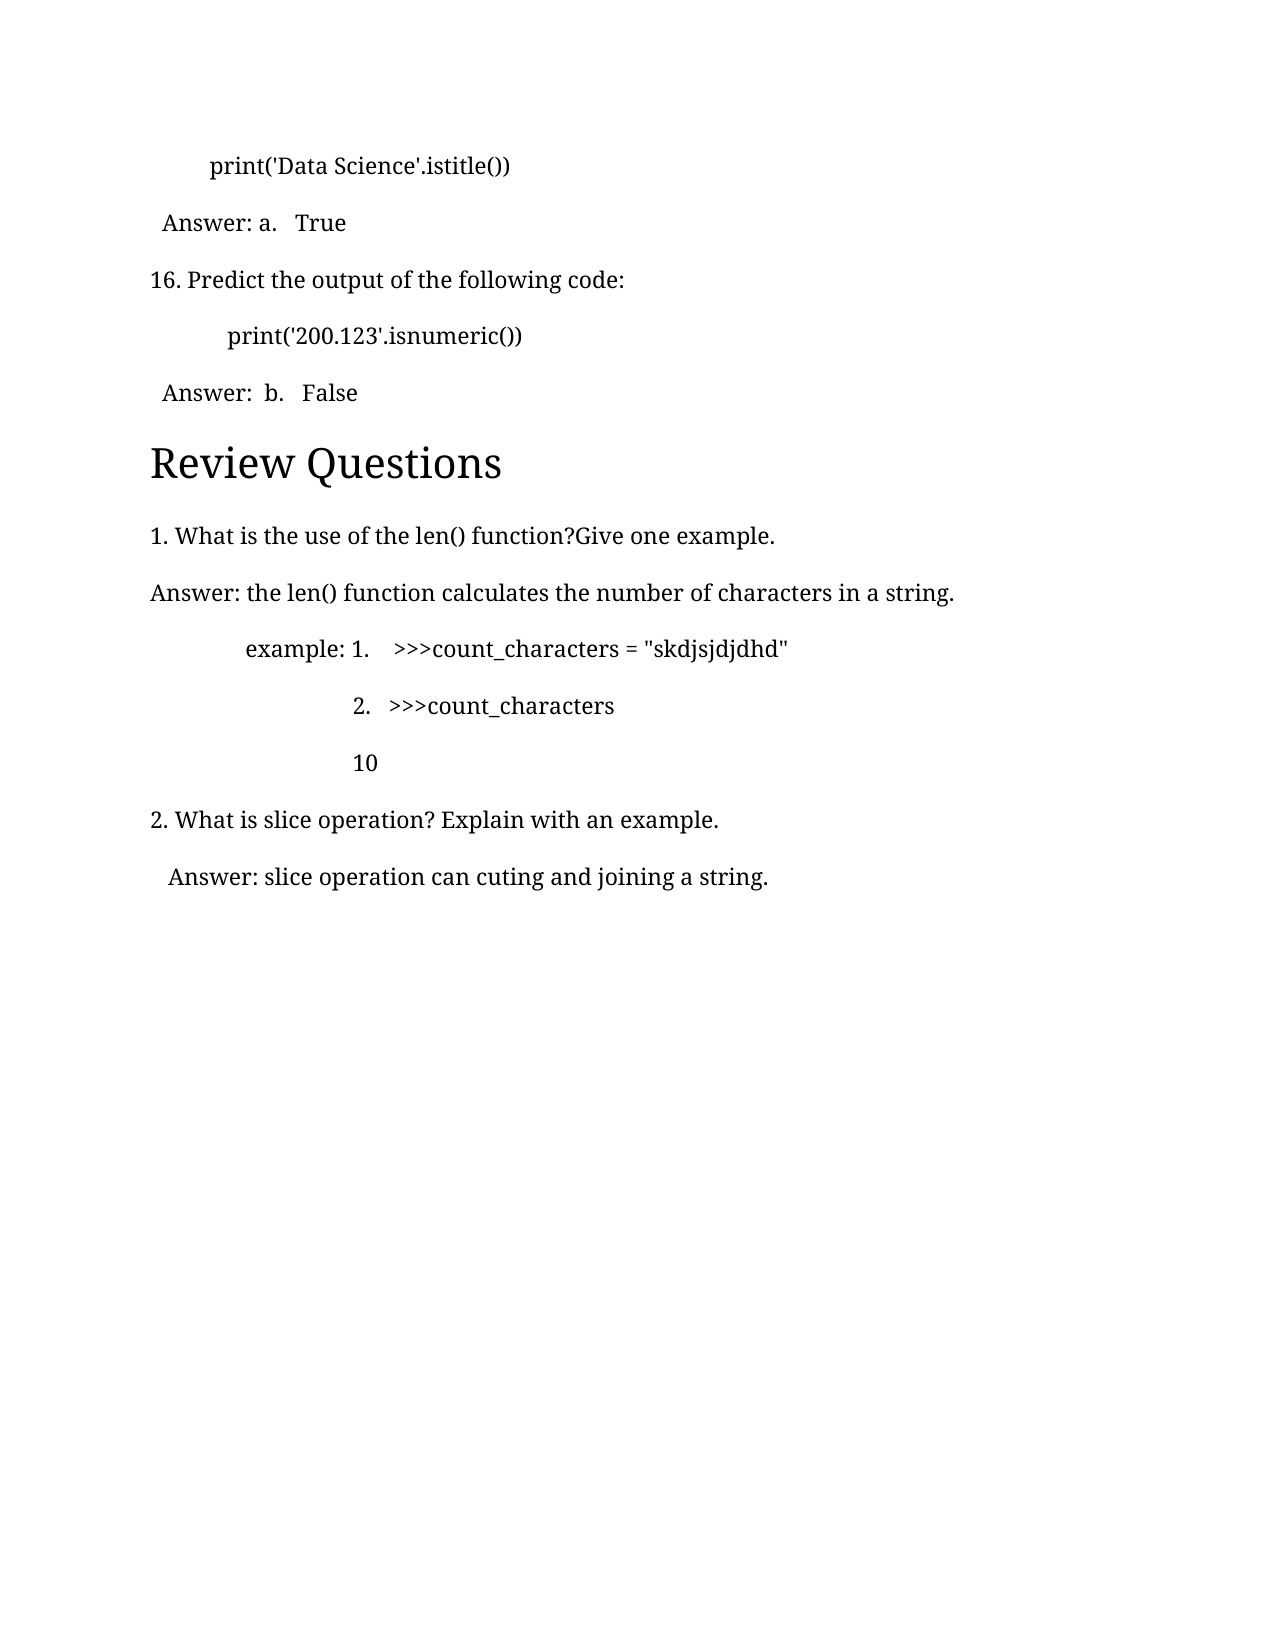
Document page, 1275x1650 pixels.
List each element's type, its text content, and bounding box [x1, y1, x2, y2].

text example: 1. >>>count_characters = "skdjsjdjdhd" [150, 633, 1125, 665]
text print('Data Science'.istitle()) [150, 150, 1125, 181]
text 16. Predict the output of the following code: [150, 263, 1125, 295]
text Answer: slice operation can cuting and joining a string. [150, 861, 1125, 892]
text Review Questions [150, 434, 1125, 491]
text print('200.123'.isnumeric()) [150, 320, 1125, 352]
text 2. >>>count_characters [150, 690, 1125, 721]
text Answer: the len() function calculates the number of characters in a string. [150, 577, 1125, 608]
text Answer: a. True [150, 207, 1125, 238]
text 1. What is the use of the len() function?Give one example. [150, 520, 1125, 551]
text 2. What is slice operation? Explain with an example. [150, 804, 1125, 835]
text 10 [150, 747, 1125, 778]
text Answer: b. False [150, 377, 1125, 408]
